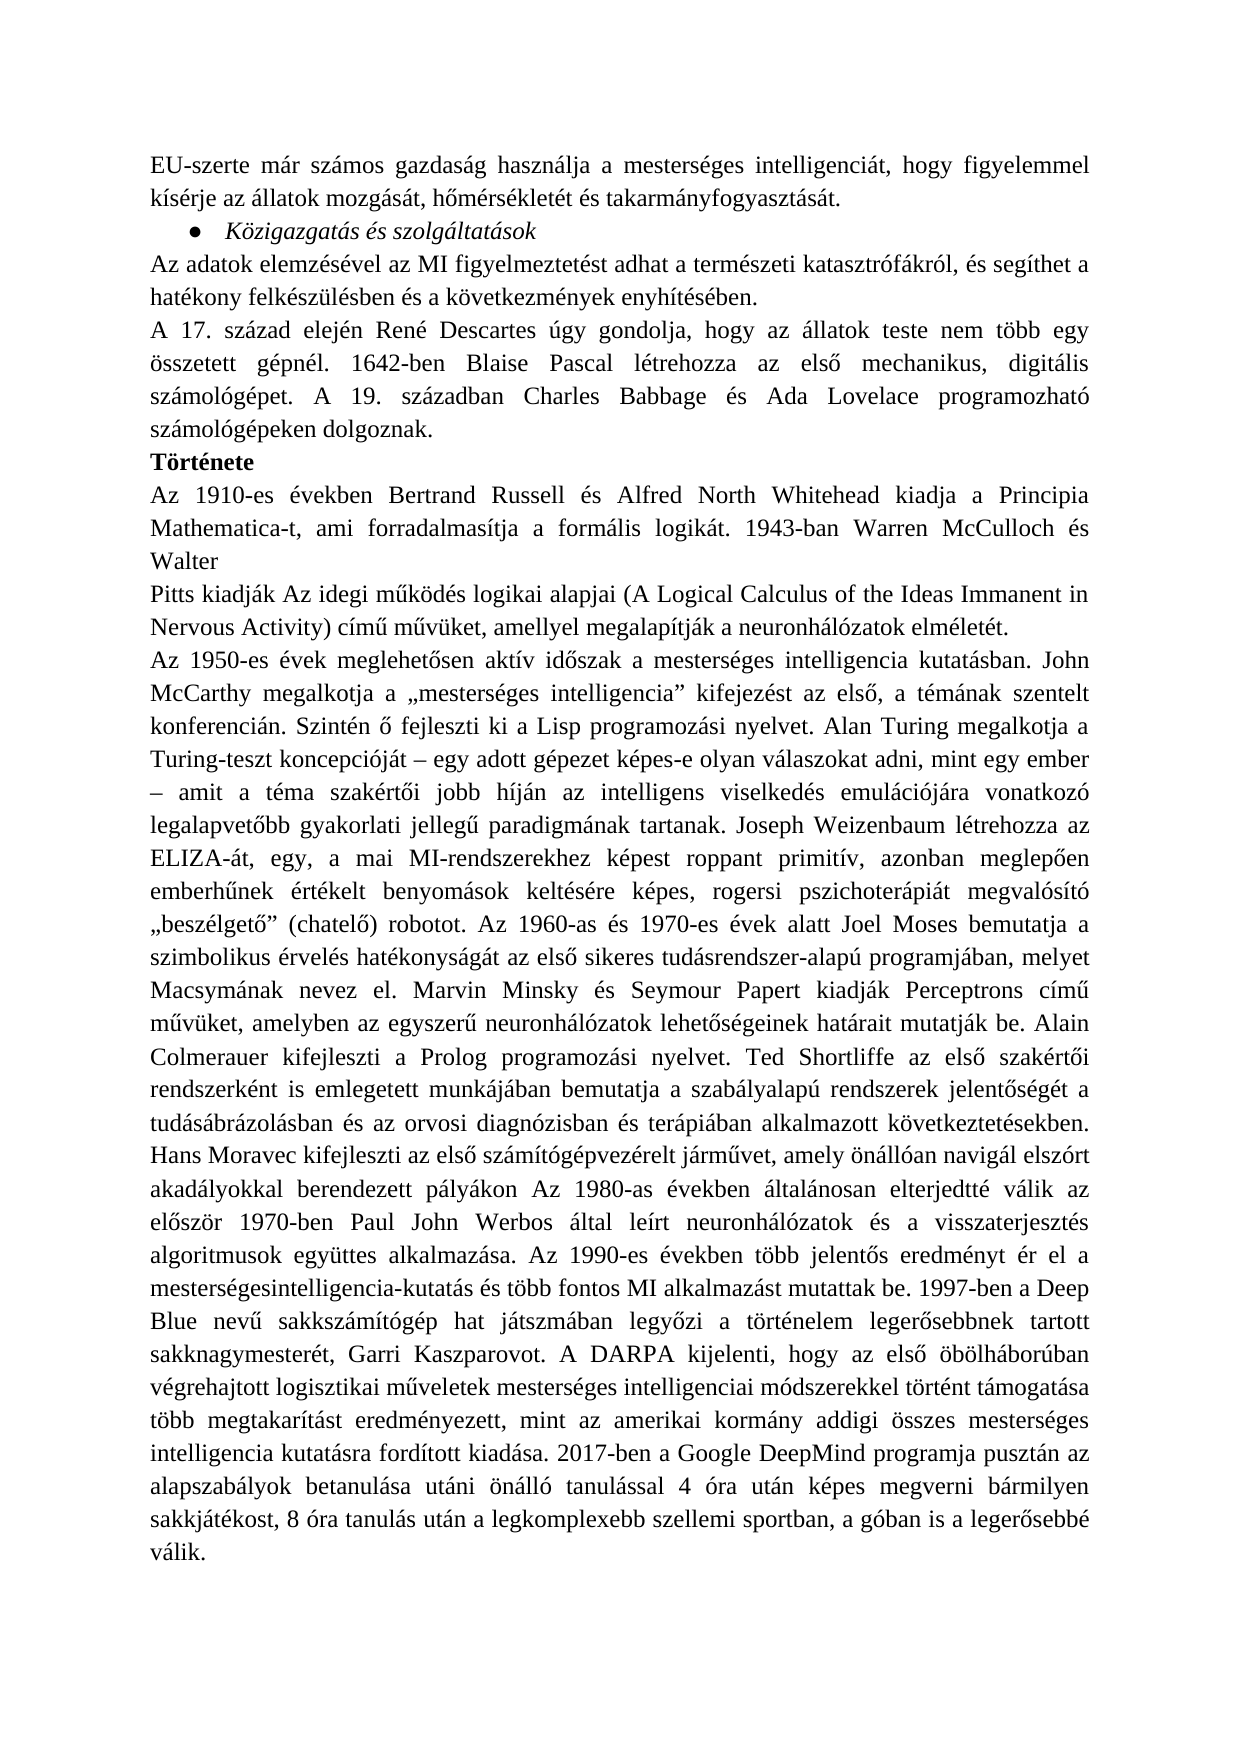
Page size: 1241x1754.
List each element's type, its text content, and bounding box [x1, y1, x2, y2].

text Az 1910-es években Bertrand Russell és Alfred North Whitehead kiadja a Principia Mathematica-t, ami forradalmasítja a formális logikát. 1943-ban Warren McCulloch és Walter [150, 480, 1090, 575]
list Közigazgatás és szolgáltatások [187, 216, 1090, 245]
text Az 1950-es évek meglehetősen aktív időszak a mesterséges intelligencia kutatásban. John McCarthy megalkotja a „mesterséges intelligencia” kifejezést az első, a témának szentelt konferencián. Szintén ő fejleszti ki a Lisp programozási nyelvet. Alan Turing megalkotja a Turing-teszt koncepcióját – egy adott gépezet képes-e olyan válaszokat adni, mint egy ember – amit a téma szakértői jobb híján az intelligens viselkedés emulációjára vonatkozó legalapvetőbb gyakorlati jellegű paradigmának tartanak. Joseph Weizenbaum létrehozza az ELIZA-át, egy, a mai MI-rendszerekhez képest roppant primitív, azonban meglepően emberhűnek értékelt benyomások keltésére képes, rogersi pszichoterápiát megvalósító „beszélgető” (chatelő) robotot. Az 1960-as és 1970-es évek alatt Joel Moses bemutatja a szimbolikus érvelés hatékonyságát az első sikeres tudásrendszer-alapú programjában, melyet Macsymának nevez el. Marvin Minsky és Seymour Papert kiadják Perceptrons című művüket, amelyben az egyszerű neuronhálózatok lehetőségeinek határait mutatják be. Alain Colmerauer kifejleszti a Prolog programozási nyelvet. Ted Shortliffe az első szakértői rendszerként is emlegetett munkájában bemutatja a szabályalapú rendszerek jelentőségét a tudásábrázolásban és az orvosi diagnózisban és terápiában alkalmazott következtetésekben. Hans Moravec kifejleszti az első számítógépvezérelt járművet, amely önállóan navigál elszórt akadályokkal berendezett pályákon Az 1980-as években általánosan elterjedtté válik az először 1970-ben Paul John Werbos által leírt neuronhálózatok és a visszaterjesztés algoritmusok együttes alkalmazása. Az 1990-es években több jelentős eredményt ér el a mesterségesintelligencia-kutatás és több fontos MI alkalmazást mutattak be. 1997-ben a Deep Blue nevű sakkszámítógép hat játszmában legyőzi a történelem legerősebbnek tartott sakknagymesterét, Garri Kaszparovot. A DARPA kijelenti, hogy az első öbölháborúban végrehajtott logisztikai műveletek mesterséges intelligenciai módszerekkel történt támogatása több megtakarítást eredményezett, mint az amerikai kormány addigi összes mesterséges intelligencia kutatásra fordított kiadása. 2017-ben a Google DeepMind programja pusztán az alapszabályok betanulása utáni önálló tanulással 4 óra után képes megverni bármilyen sakkjátékost, 8 óra tanulás után a legkomplexebb szellemi sportban, a góban is a legerősebbé válik. [150, 645, 1090, 1566]
text A 17. század elején René Descartes úgy gondolja, hogy az állatok teste nem több egy összetett gépnél. 1642-ben Blaise Pascal létrehozza az első mechanikus, digitális számológépet. A 19. században Charles Babbage és Ada Lovelace programozható számológépeken dolgoznak. [150, 315, 1090, 443]
text Pitts kiadják Az idegi működés logikai alapjai (A Logical Calculus of the Ideas Immanent in Nervous Activity) című művüket, amellyel megalapítják a neuronhálózatok elméletét. [150, 579, 1090, 641]
text EU-szerte már számos gazdaság használja a mesterséges intelligenciát, hogy figyelemmel kísérje az állatok mozgását, hőmérsékletét és takarmányfogyasztását. [150, 150, 1090, 212]
text Története [150, 447, 1090, 476]
text Az adatok elemzésével az MI figyelmeztetést adhat a természeti katasztrófákról, és segíthet a hatékony felkészülésben és a következmények enyhítésében. [150, 249, 1090, 311]
